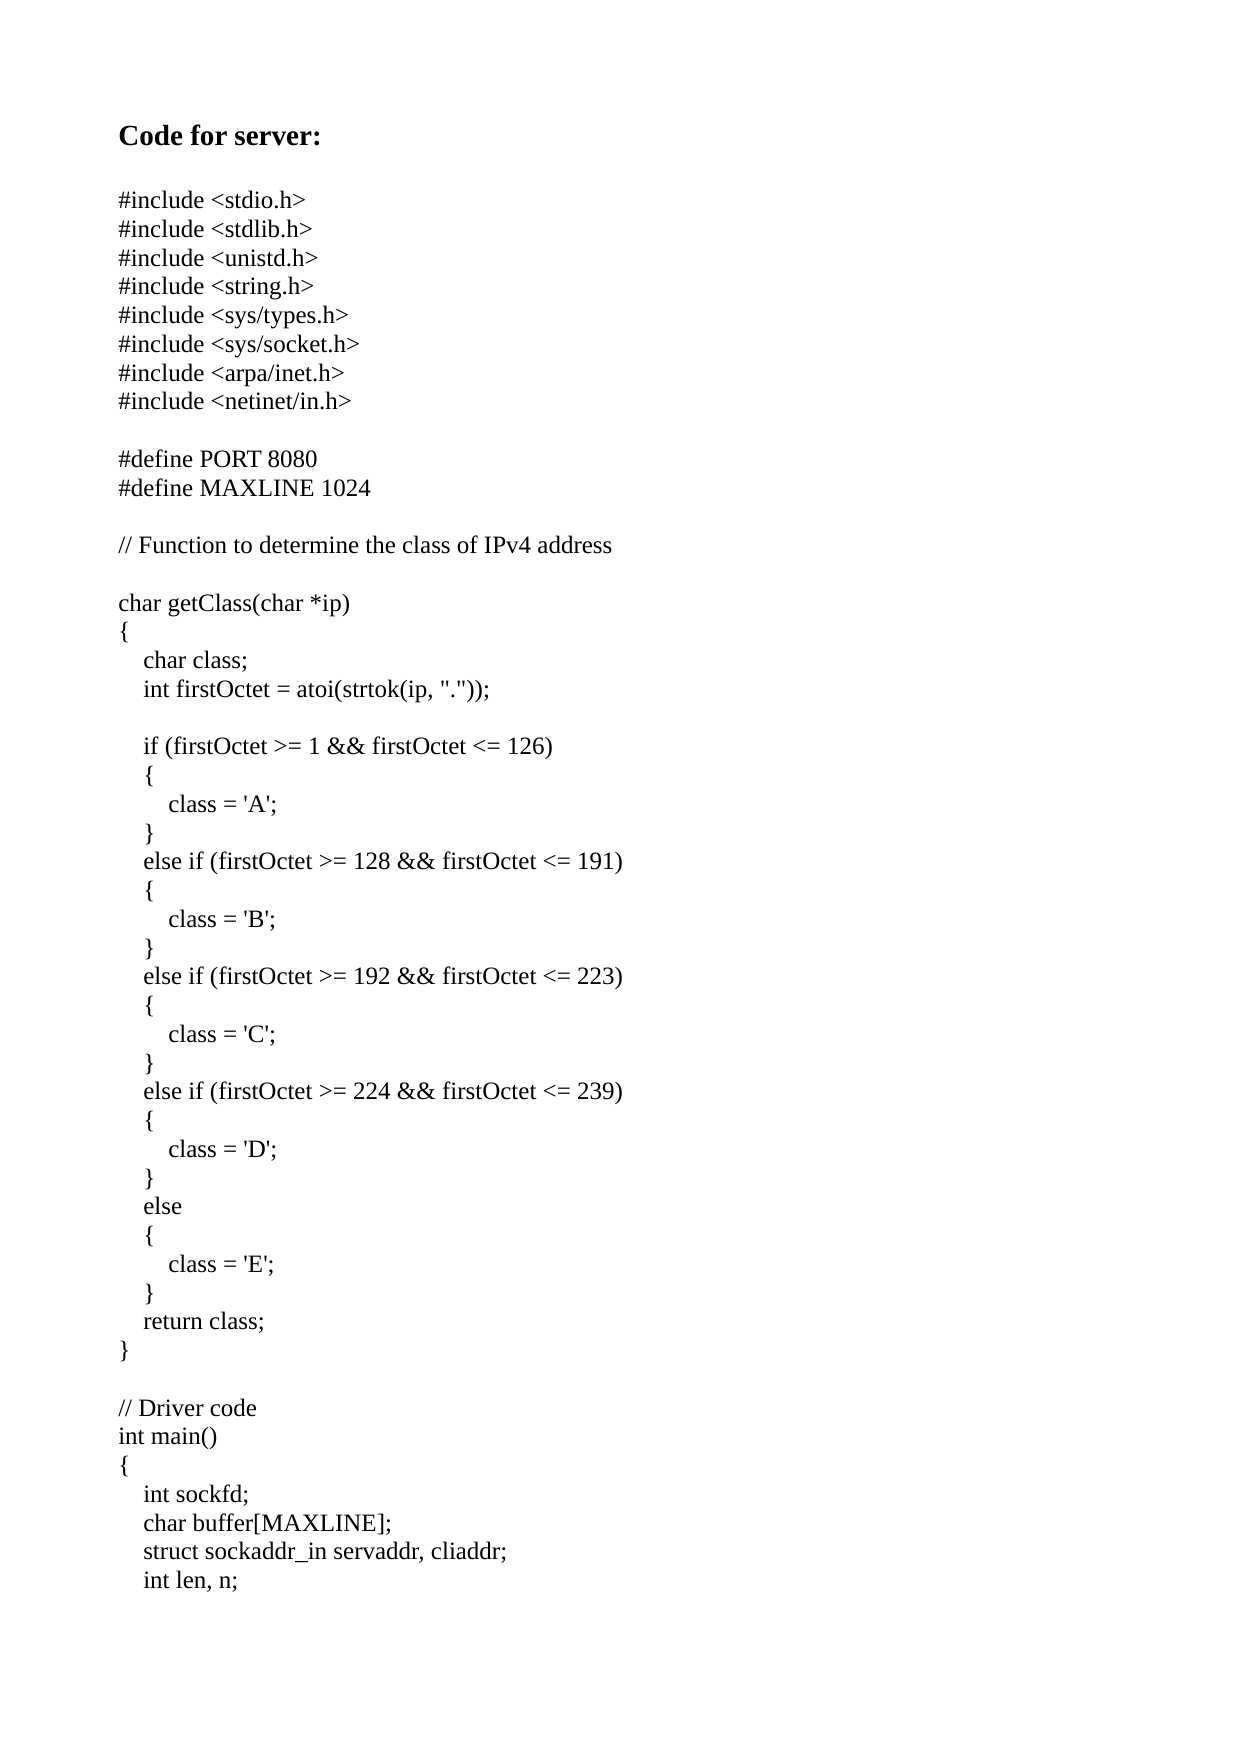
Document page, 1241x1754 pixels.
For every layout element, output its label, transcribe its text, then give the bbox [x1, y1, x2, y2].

text Code for server: [118, 118, 1122, 152]
text #include <arpa/inet.h> [118, 358, 1122, 386]
text struct sockaddr_in servaddr, cliaddr; [118, 1536, 1122, 1565]
text int sockfd; [118, 1479, 1122, 1508]
text if (firstOctet >= 1 && firstOctet <= 126) [118, 731, 1122, 760]
text char getClass(char *ip) [118, 588, 1122, 616]
text } [118, 1163, 1122, 1191]
text { [118, 1105, 1122, 1134]
text class = 'D'; [118, 1134, 1122, 1163]
text #include <stdlib.h> [118, 214, 1122, 243]
text { [118, 1220, 1122, 1249]
text } [118, 818, 1122, 846]
text class = 'A'; [118, 789, 1122, 818]
text char class; [118, 645, 1122, 674]
text class = 'B'; [118, 904, 1122, 933]
text else if (firstOctet >= 192 && firstOctet <= 223) [118, 961, 1122, 990]
text #include <sys/socket.h> [118, 329, 1122, 358]
text // Function to determine the class of IPv4 address [118, 530, 1122, 559]
text class = 'E'; [118, 1249, 1122, 1278]
text else if (firstOctet >= 128 && firstOctet <= 191) [118, 846, 1122, 875]
text #define MAXLINE 1024 [118, 473, 1122, 501]
text int len, n; [118, 1565, 1122, 1594]
text } [118, 933, 1122, 961]
text class = 'C'; [118, 1019, 1122, 1048]
text // Driver code [118, 1393, 1122, 1421]
text #include <unistd.h> [118, 243, 1122, 271]
text #define PORT 8080 [118, 444, 1122, 473]
text { [118, 616, 1122, 645]
text char buffer[MAXLINE]; [118, 1508, 1122, 1536]
text } [118, 1048, 1122, 1076]
text return class; [118, 1306, 1122, 1335]
text { [118, 760, 1122, 789]
text #include <stdio.h> [118, 185, 1122, 214]
text int main() [118, 1421, 1122, 1450]
text { [118, 990, 1122, 1019]
text int firstOctet = atoi(strtok(ip, ".")); [118, 674, 1122, 703]
text #include <string.h> [118, 271, 1122, 300]
text } [118, 1335, 1122, 1364]
text #include <netinet/in.h> [118, 386, 1122, 415]
text #include <sys/types.h> [118, 300, 1122, 329]
text } [118, 1278, 1122, 1306]
text { [118, 1450, 1122, 1479]
text else if (firstOctet >= 224 && firstOctet <= 239) [118, 1076, 1122, 1105]
text else [118, 1191, 1122, 1220]
text { [118, 875, 1122, 904]
